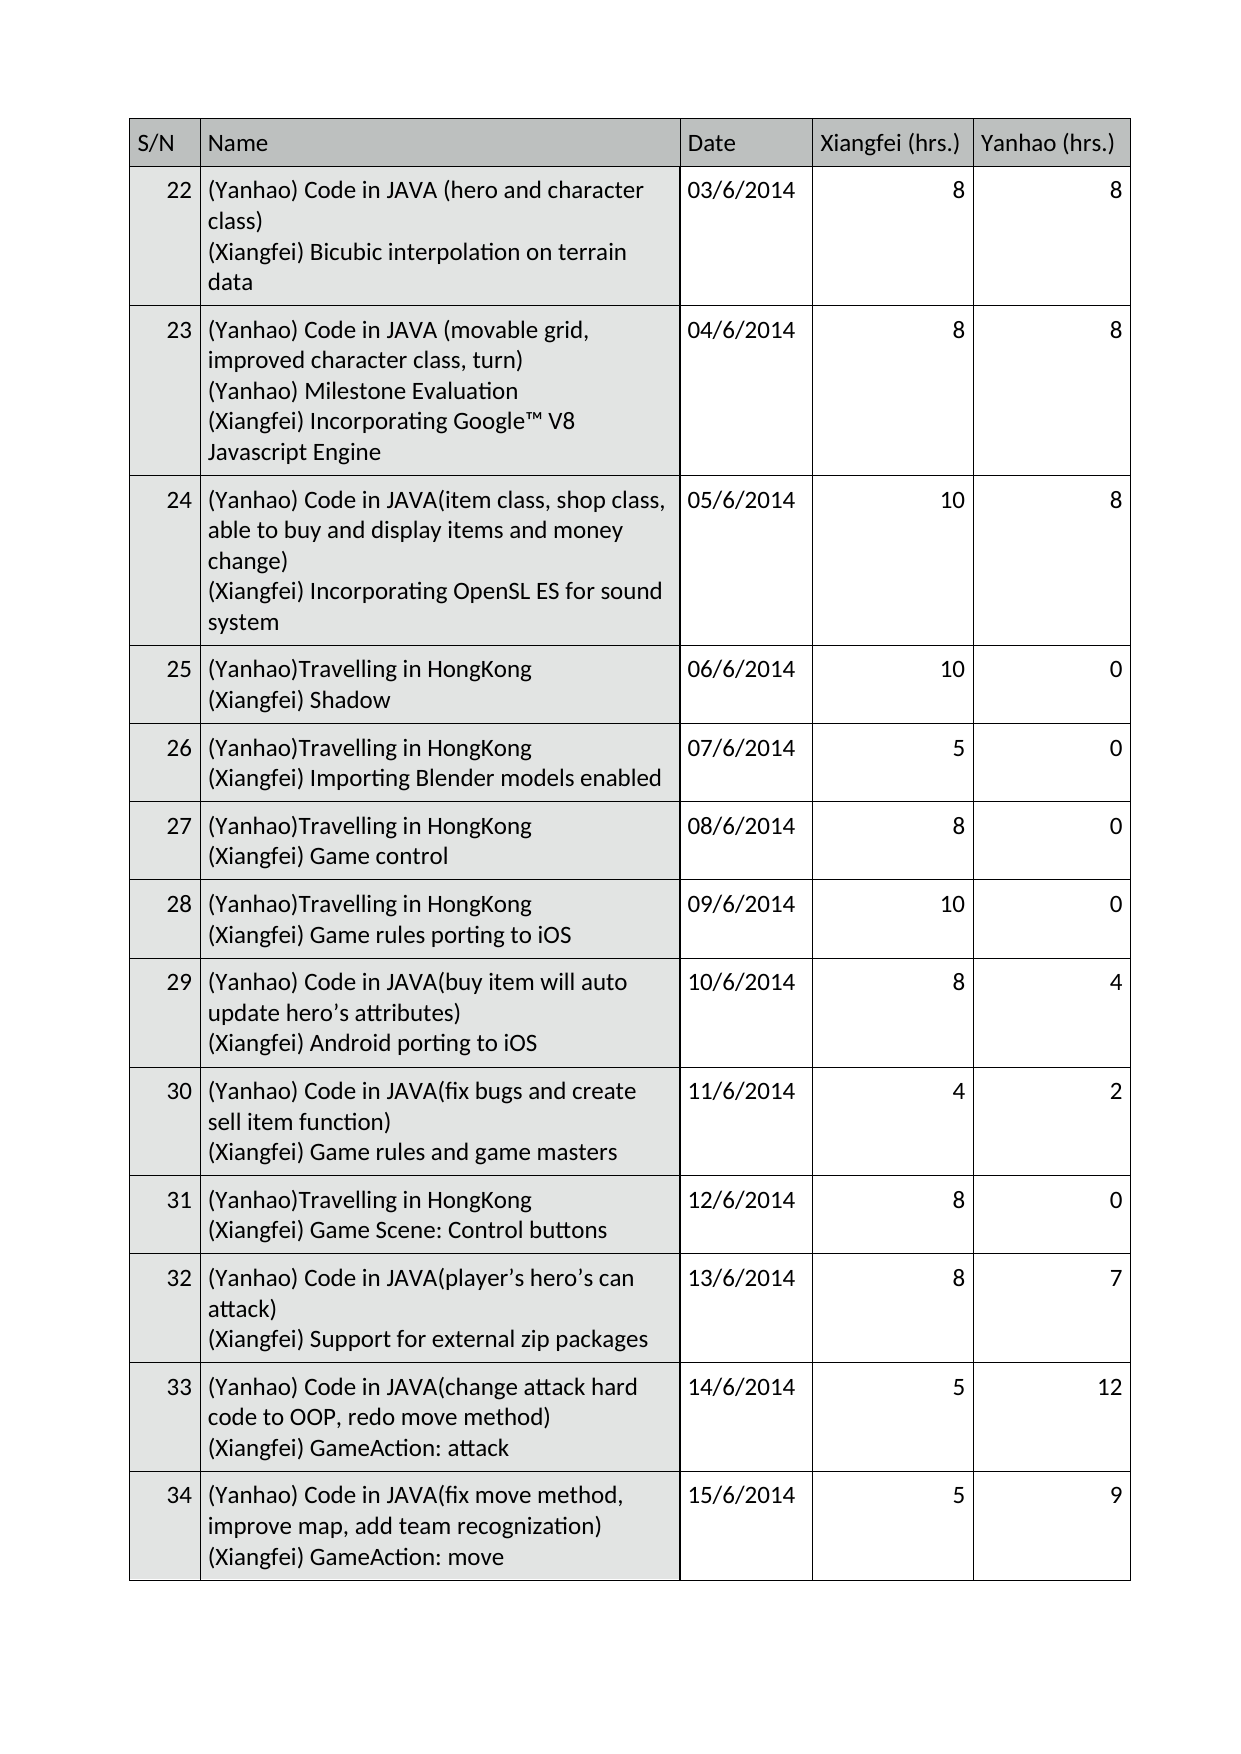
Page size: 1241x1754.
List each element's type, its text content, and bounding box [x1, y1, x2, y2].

table_cell (Yanhao) Code in JAVA(change attack hard code to OOP, redo move method) (Xiangfei) GameAction: attack [201, 1363, 679, 1471]
table_header Yanhao (hrs.) [974, 119, 1130, 166]
table_cell (Yanhao) Code in JAVA(buy item will auto update hero’s attributes) (Xiangfei) Android porting to iOS [201, 959, 679, 1066]
table_cell 30 [130, 1068, 200, 1175]
table_cell (Yanhao) Code in JAVA(fix bugs and create sell item function) (Xiangfei) Game rules and game masters [201, 1068, 679, 1175]
table_cell 03/6/2014 [681, 167, 812, 305]
table_cell (Yanhao) Code in JAVA (movable grid, improved character class, turn) (Yanhao) Milestone Evaluation (Xiangfei) Incorporating Google™ V8 Javascript Engine [201, 306, 679, 475]
table_cell 10/6/2014 [681, 959, 812, 1066]
table_cell (Yanhao)Travelling in HongKong (Xiangfei) Game rules porting to iOS [201, 880, 679, 958]
table_cell 10 [813, 476, 973, 645]
table_header Xiangfei (hrs.) [813, 119, 973, 166]
table_cell 0 [974, 646, 1130, 723]
table_cell 05/6/2014 [681, 476, 812, 645]
table_cell 14/6/2014 [681, 1363, 812, 1471]
table_cell (Yanhao) Code in JAVA(player’s hero’s can attack) (Xiangfei) Support for external zip packages [201, 1254, 679, 1362]
table_cell 12 [974, 1363, 1130, 1471]
table_cell 10 [813, 880, 973, 958]
table_cell 27 [130, 802, 200, 879]
table_cell 4 [813, 1068, 973, 1175]
table_cell (Yanhao) Code in JAVA(item class, shop class, able to buy and display items and money change) (Xiangfei) Incorporating OpenSL ES for sound system [201, 476, 679, 645]
table_cell 5 [813, 724, 973, 801]
table_cell 28 [130, 880, 200, 958]
table_cell 33 [130, 1363, 200, 1471]
table_cell 0 [974, 880, 1130, 958]
table_cell 34 [130, 1472, 200, 1579]
table_cell 29 [130, 959, 200, 1066]
table_cell 07/6/2014 [681, 724, 812, 801]
table_cell 12/6/2014 [681, 1176, 812, 1253]
table_cell 8 [813, 1176, 973, 1253]
table_cell 22 [130, 167, 200, 305]
table_cell 0 [974, 1176, 1130, 1253]
table_cell (Yanhao)Travelling in HongKong (Xiangfei) Shadow [201, 646, 679, 723]
table_cell 25 [130, 646, 200, 723]
table_cell 0 [974, 802, 1130, 879]
table_cell (Yanhao)Travelling in HongKong (Xiangfei) Game control [201, 802, 679, 879]
table_cell 8 [813, 802, 973, 879]
table_cell 11/6/2014 [681, 1068, 812, 1175]
table_cell 26 [130, 724, 200, 801]
table_cell 23 [130, 306, 200, 475]
table_cell 8 [813, 167, 973, 305]
table_cell 32 [130, 1254, 200, 1362]
table_cell 4 [974, 959, 1130, 1066]
table_cell 5 [813, 1472, 973, 1579]
table_cell 8 [813, 959, 973, 1066]
table_cell 7 [974, 1254, 1130, 1362]
table_cell 8 [813, 306, 973, 475]
table_header Date [681, 119, 812, 166]
table_cell 9 [974, 1472, 1130, 1579]
table_cell 2 [974, 1068, 1130, 1175]
table_cell 8 [974, 306, 1130, 475]
table_cell 13/6/2014 [681, 1254, 812, 1362]
table_cell 8 [813, 1254, 973, 1362]
table_cell 8 [974, 167, 1130, 305]
table_cell 15/6/2014 [681, 1472, 812, 1579]
table_cell 5 [813, 1363, 973, 1471]
table_cell 04/6/2014 [681, 306, 812, 475]
table_cell (Yanhao)Travelling in HongKong (Xiangfei) Importing Blender models enabled [201, 724, 679, 801]
table_cell 0 [974, 724, 1130, 801]
table_header S/N [130, 119, 200, 166]
table_cell 08/6/2014 [681, 802, 812, 879]
table_cell (Yanhao) Code in JAVA(fix move method, improve map, add team recognization) (Xiangfei) GameAction: move [201, 1472, 679, 1579]
table_cell 10 [813, 646, 973, 723]
table_cell (Yanhao)Travelling in HongKong (Xiangfei) Game Scene: Control buttons [201, 1176, 679, 1253]
table_header Name [201, 119, 680, 166]
table_cell 31 [130, 1176, 200, 1253]
table_cell 8 [974, 476, 1130, 645]
table_cell 09/6/2014 [681, 880, 812, 958]
table_cell 06/6/2014 [681, 646, 812, 723]
table_cell 24 [130, 476, 200, 645]
table_cell (Yanhao) Code in JAVA (hero and character class) (Xiangfei) Bicubic interpolation on terrain data [201, 167, 679, 305]
